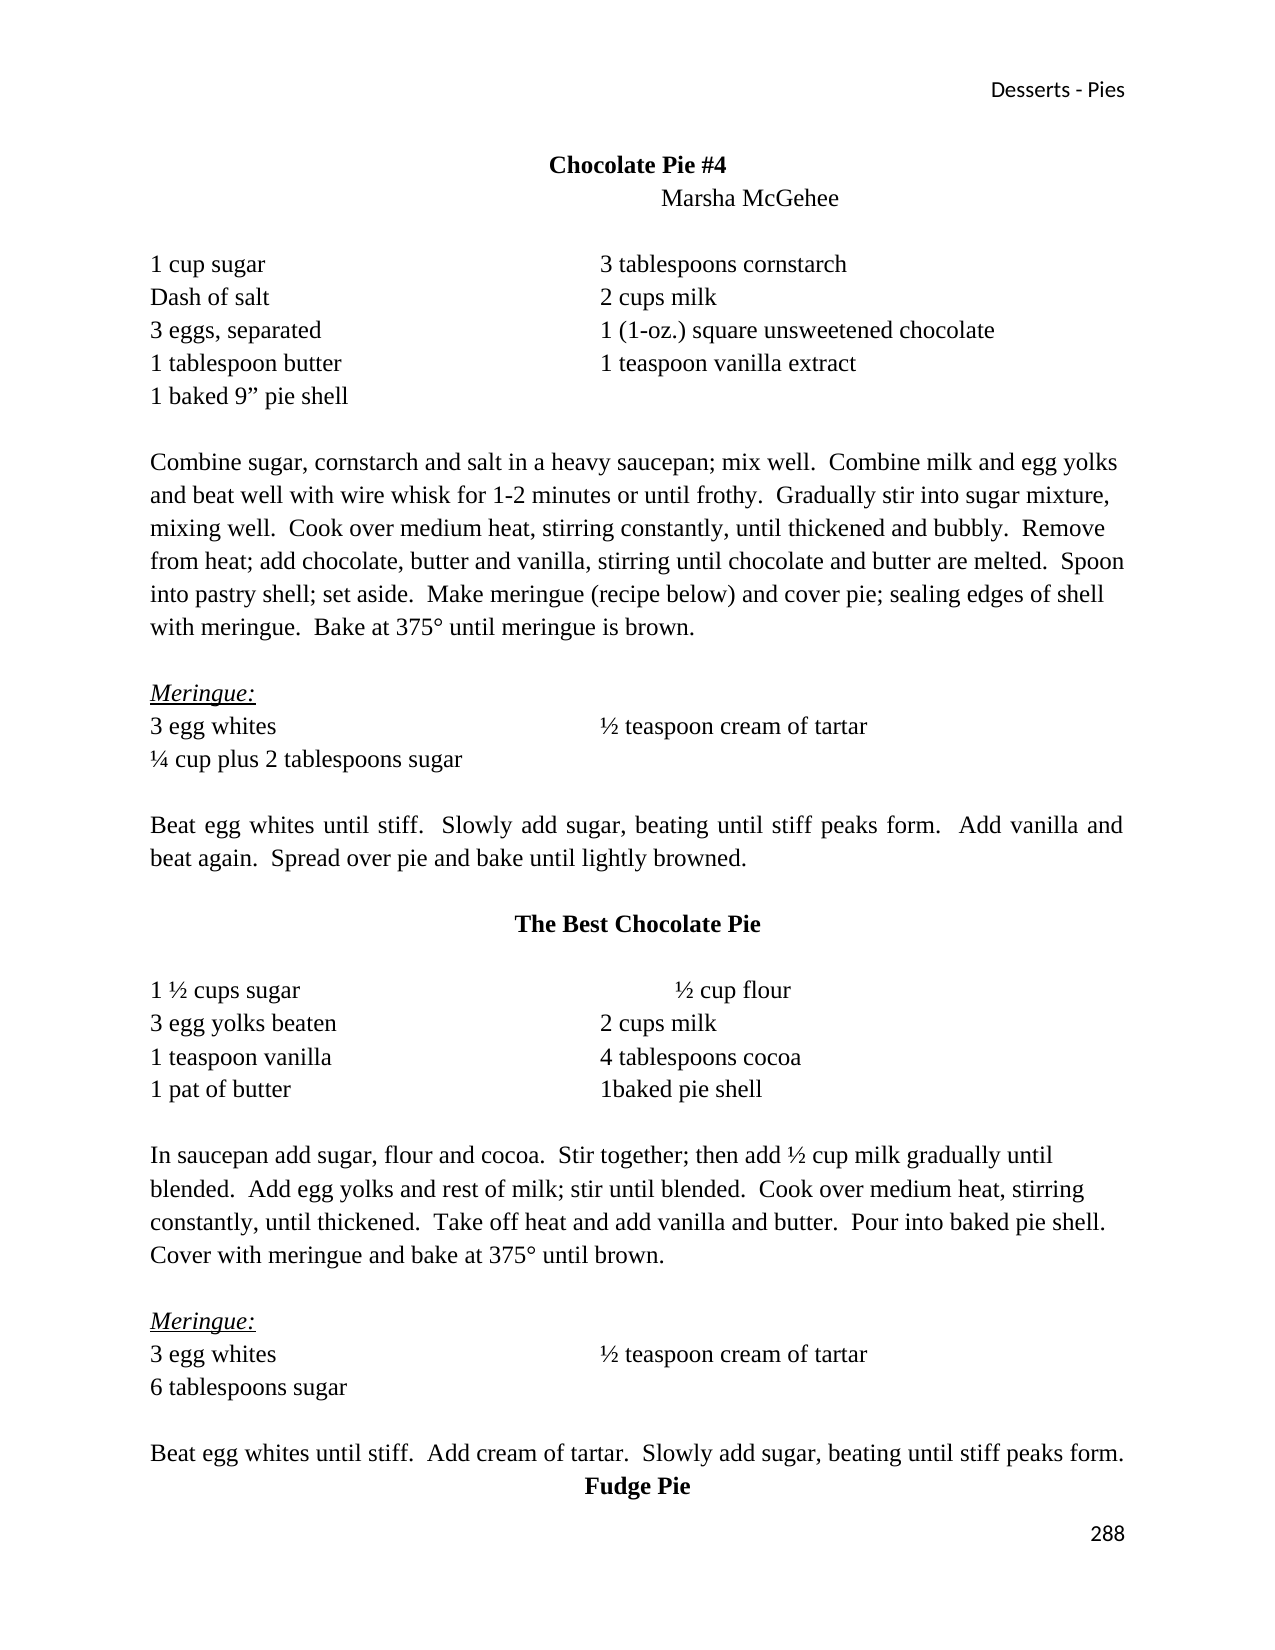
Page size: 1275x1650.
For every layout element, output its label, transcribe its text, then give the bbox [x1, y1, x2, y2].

text Meringue: [150, 1306, 1125, 1334]
text Beat egg whites until stiff. Slowly add sugar, beating until stiff peaks form. Add vanilla and beat again. Spread over pie and bake until lightly browned. [150, 810, 1125, 872]
text 3 egg whites ½ teaspoon cream of tartar [150, 1339, 1125, 1367]
text 1 baked 9” pie shell [150, 381, 1125, 410]
text ¼ cup plus 2 tablespoons sugar [150, 744, 1125, 773]
text Meringue: [150, 678, 1125, 707]
text 1 pat of butter 1baked pie shell [150, 1074, 1125, 1103]
text Marsha McGehee [300, 183, 1125, 212]
text Beat egg whites until stiff. Add cream of tartar. Slowly add sugar, beating until stiff peaks form. [150, 1438, 1125, 1467]
text 3 egg yolks beaten 2 cups milk [150, 1008, 1125, 1037]
text Combine sugar, cornstarch and salt in a heavy saucepan; mix well. Combine milk and egg yolks and beat well with wire whisk for 1-2 minutes or until frothy. Gradually stir into sugar mixture, mixing well. Cook over medium heat, stirring constantly, until thickened and bubbly. Remove from heat; add chocolate, butter and vanilla, stirring until chocolate and butter are melted. Spoon into pastry shell; set aside. Make meringue (recipe below) and cover pie; sealing edges of shell with meringue. Bake at 375° until meringue is brown. [150, 447, 1125, 641]
text The Best Chocolate Pie [150, 909, 1125, 938]
text 1 cup sugar 3 tablespoons cornstarch [150, 249, 1125, 278]
text In saucepan add sugar, flour and cocoa. Stir together; then add ½ cup milk gradually until blended. Add egg yolks and rest of milk; stir until blended. Cook over medium heat, stirring constantly, until thickened. Take off heat and add vanilla and butter. Pour into baked pie shell. Cover with meringue and bake at 375° until brown. [150, 1141, 1125, 1268]
text 6 tablespoons sugar [150, 1372, 1125, 1401]
text 1 tablespoon butter 1 teaspoon vanilla extract [150, 348, 1125, 377]
text 1 teaspoon vanilla 4 tablespoons cocoa [150, 1042, 1125, 1070]
text Dash of salt 2 cups milk [150, 282, 1125, 311]
text 3 egg whites ½ teaspoon cream of tartar [150, 711, 1125, 740]
text 1 ½ cups sugar ½ cup flour [150, 976, 1125, 1004]
text 3 eggs, separated 1 (1-oz.) square unsweetened chocolate [150, 315, 1125, 344]
text Chocolate Pie #4 [150, 150, 1125, 179]
text Fudge Pie [150, 1471, 1125, 1499]
